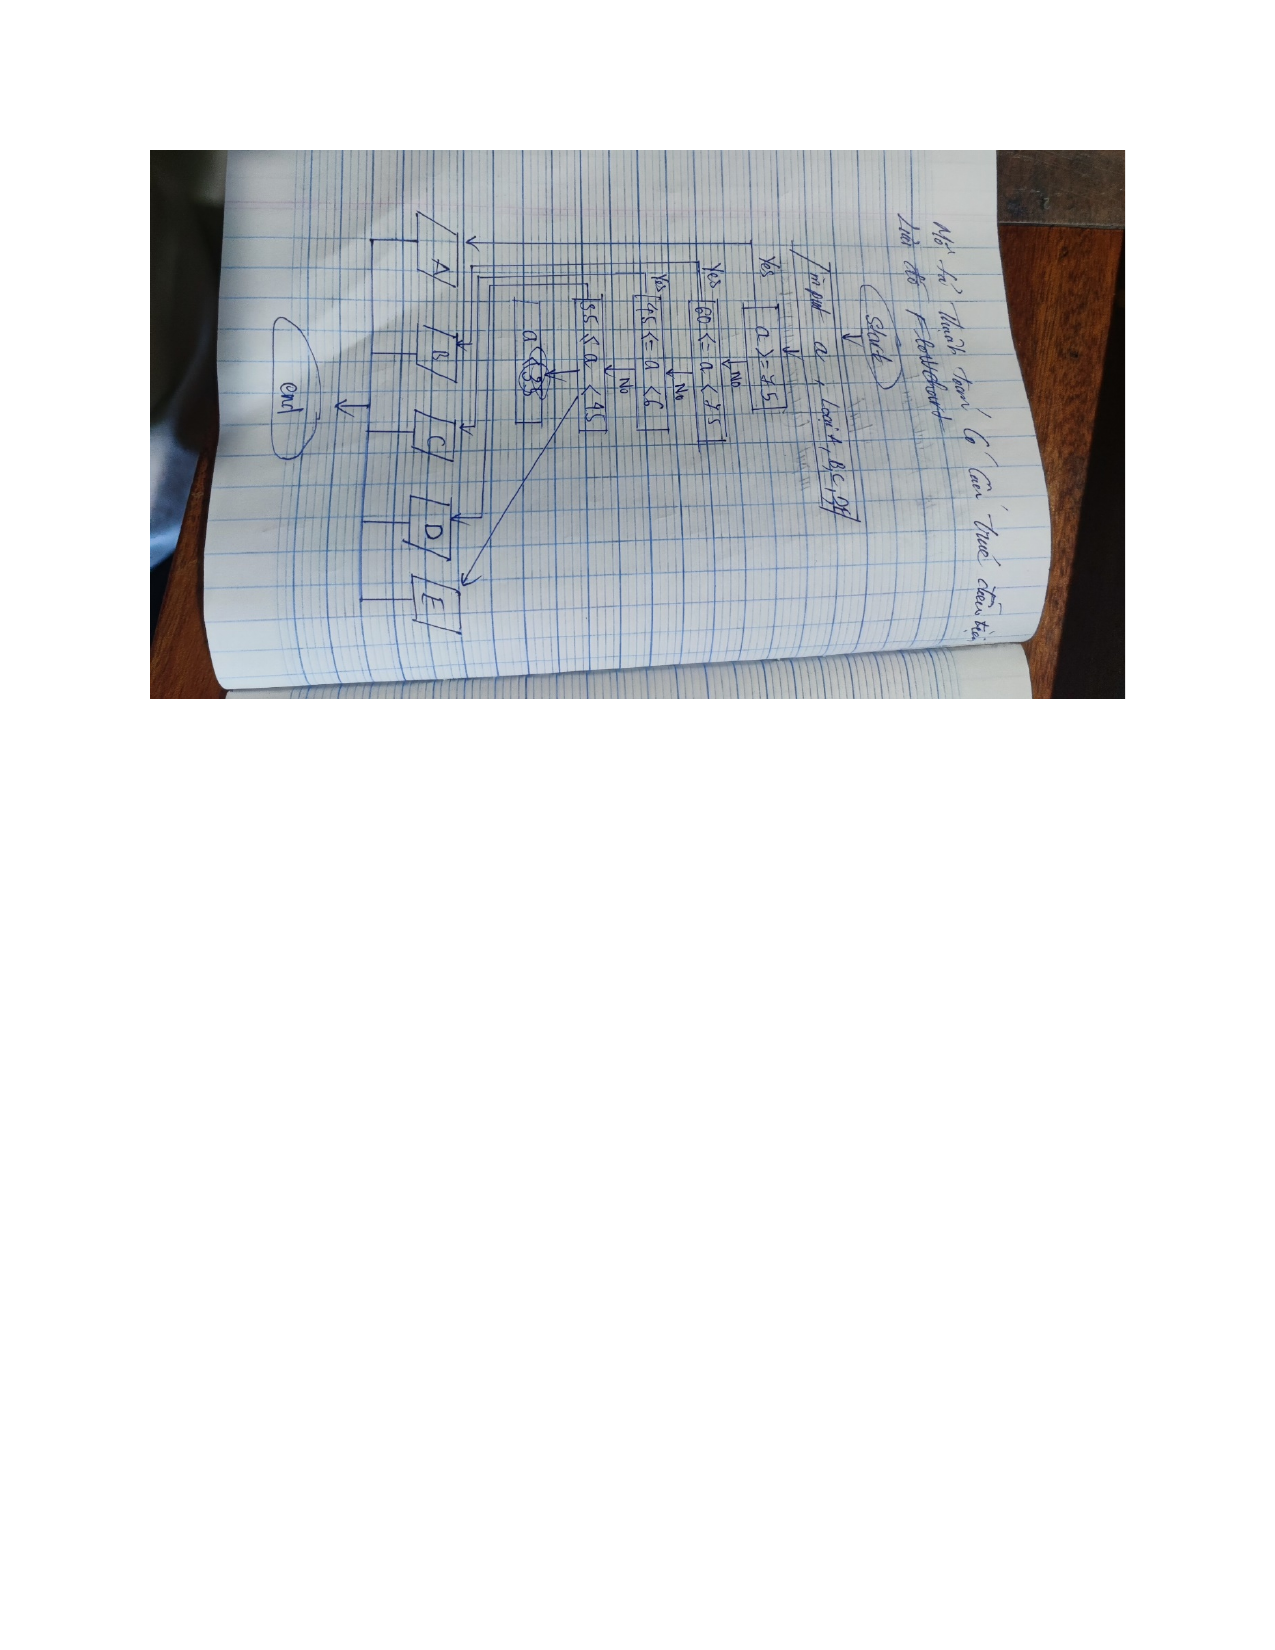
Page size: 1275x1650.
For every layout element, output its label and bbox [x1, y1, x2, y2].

picture [150, 150, 1125, 699]
